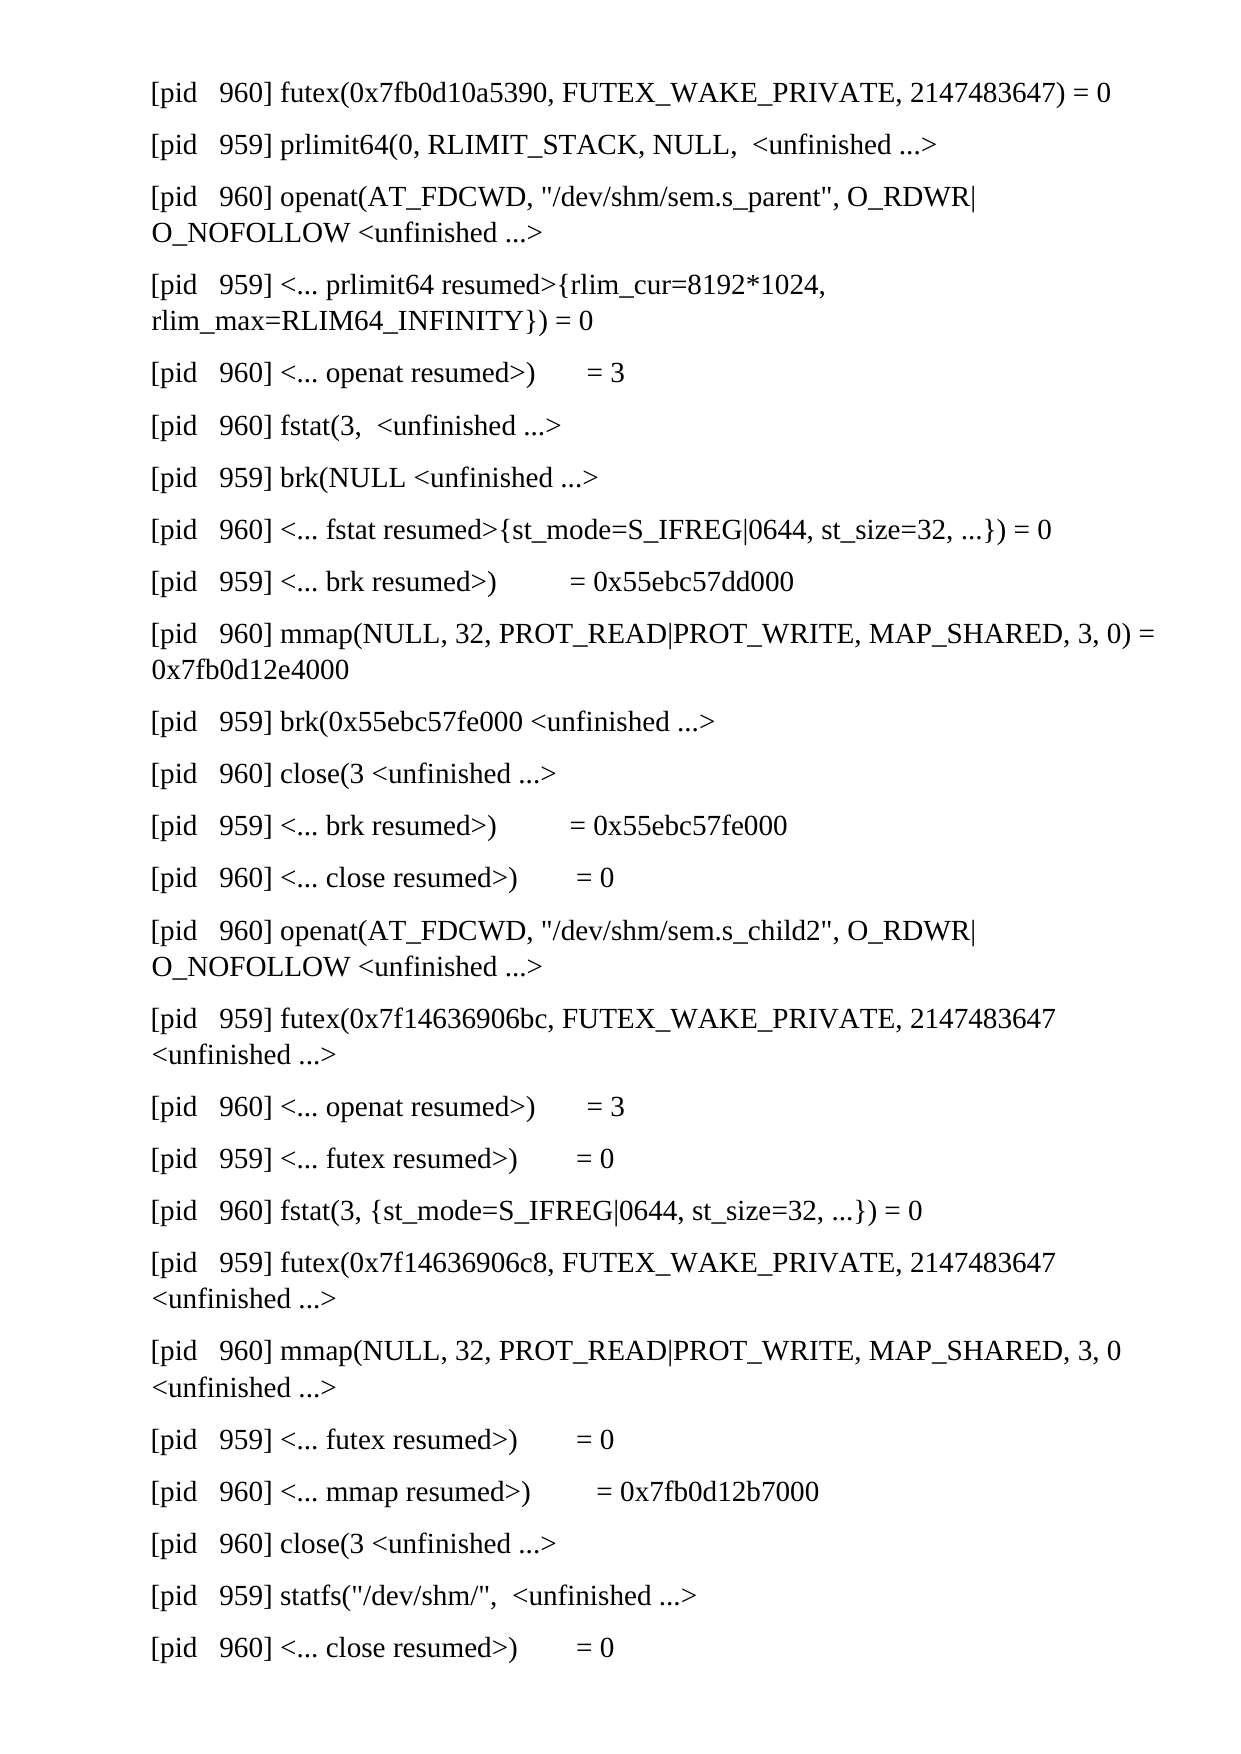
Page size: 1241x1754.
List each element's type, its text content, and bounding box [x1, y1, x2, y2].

text [pid 960] close(3 <unfinished ...> [150, 756, 1165, 790]
text [pid 960] <... mmap resumed>) = 0x7fb0d12b7000 [150, 1474, 1165, 1507]
text [pid 960] <... fstat resumed>{st_mode=S_IFREG|0644, st_size=32, ...}) = 0 [150, 512, 1165, 545]
text [pid 960] <... openat resumed>) = 3 [150, 356, 1165, 389]
text [pid 959] brk(NULL <unfinished ...> [150, 460, 1165, 493]
text [pid 960] close(3 <unfinished ...> [150, 1526, 1165, 1559]
text [pid 960] <... close resumed>) = 0 [150, 1630, 1165, 1664]
text [pid 960] fstat(3, <unfinished ...> [150, 408, 1165, 441]
text [pid 959] brk(0x55ebc57fe000 <unfinished ...> [150, 704, 1165, 738]
text [pid 959] <... brk resumed>) = 0x55ebc57fe000 [150, 808, 1165, 842]
text [pid 959] statfs("/dev/shm/", <unfinished ...> [150, 1578, 1165, 1612]
text [pid 959] futex(0x7f14636906bc, FUTEX_WAKE_PRIVATE, 2147483647 <unfinished ...> [150, 1001, 1165, 1071]
text [pid 960] openat(AT_FDCWD, "/dev/shm/sem.s_parent", O_RDWR|O_NOFOLLOW <unfinished ...> [150, 179, 1165, 249]
text [pid 959] <... brk resumed>) = 0x55ebc57dd000 [150, 564, 1165, 597]
text [pid 959] futex(0x7f14636906c8, FUTEX_WAKE_PRIVATE, 2147483647 <unfinished ...> [150, 1245, 1165, 1315]
text [pid 959] <... prlimit64 resumed>{rlim_cur=8192*1024, rlim_max=RLIM64_INFINITY}) = 0 [150, 267, 1165, 337]
text [pid 960] openat(AT_FDCWD, "/dev/shm/sem.s_child2", O_RDWR|O_NOFOLLOW <unfinished ...> [150, 913, 1165, 982]
text [pid 960] futex(0x7fb0d10a5390, FUTEX_WAKE_PRIVATE, 2147483647) = 0 [150, 75, 1165, 108]
text [pid 959] <... futex resumed>) = 0 [150, 1141, 1165, 1175]
text [pid 960] mmap(NULL, 32, PROT_READ|PROT_WRITE, MAP_SHARED, 3, 0) = 0x7fb0d12e4000 [150, 616, 1165, 686]
text [pid 960] mmap(NULL, 32, PROT_READ|PROT_WRITE, MAP_SHARED, 3, 0 <unfinished ...> [150, 1333, 1165, 1403]
text [pid 959] <... futex resumed>) = 0 [150, 1422, 1165, 1455]
text [pid 960] <... openat resumed>) = 3 [150, 1089, 1165, 1123]
text [pid 959] prlimit64(0, RLIMIT_STACK, NULL, <unfinished ...> [150, 127, 1165, 161]
text [pid 960] <... close resumed>) = 0 [150, 861, 1165, 894]
text [pid 960] fstat(3, {st_mode=S_IFREG|0644, st_size=32, ...}) = 0 [150, 1193, 1165, 1227]
